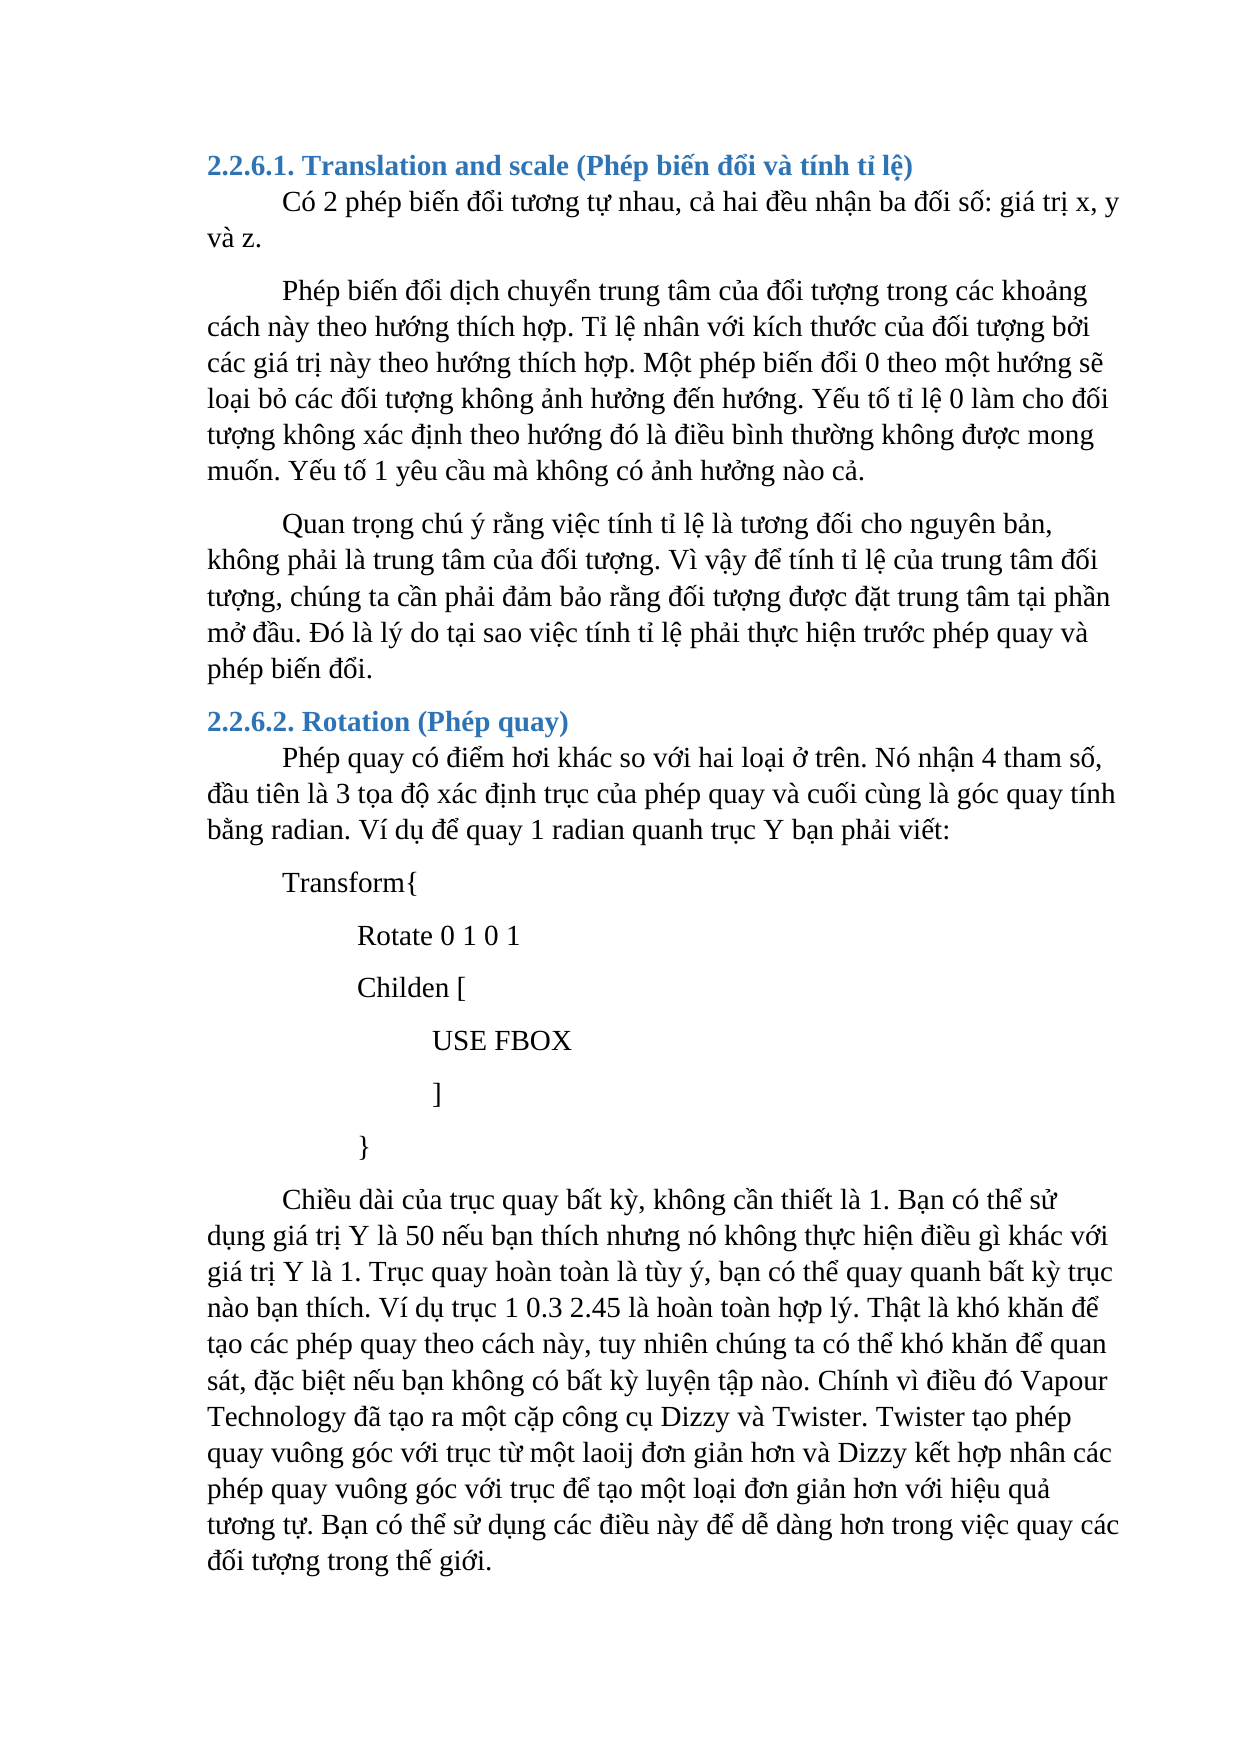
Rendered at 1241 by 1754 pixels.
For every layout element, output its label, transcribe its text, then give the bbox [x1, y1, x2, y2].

text Rotate 0 1 0 1 [207, 918, 1122, 951]
text Childen [ [207, 971, 1122, 1004]
subtitle 2.2.6.1. Translation and scale (Phép biến đổi và tính tỉ lệ) [207, 148, 1122, 181]
text Chiều dài của trục quay bất kỳ, không cần thiết là 1. Bạn có thể sử dụng giá trị Y là 50 nếu bạn thích nhưng nó không thực hiện điều gì khác với giá trị Y là 1. Trục quay hoàn toàn là tùy ý, bạn có thể quay quanh bất kỳ trục nào bạn thích. Ví dụ trục 1 0.3 2.45 là hoàn toàn hợp lý. Thật là khó khăn để tạo các phép quay theo cách này, tuy nhiên chúng ta có thể khó khăn để quan sát, đặc biệt nếu bạn không có bất kỳ luyện tập nào. Chính vì điều đó Vapour Technology đã tạo ra một cặp công cụ Dizzy và Twister. Twister tạo phép quay vuông góc với trục từ một laoij đơn giản hơn và Dizzy kết hợp nhân các phép quay vuông góc với trục để tạo một loại đơn giản hơn với hiệu quả tương tự. Bạn có thể sử dụng các điều này để dễ dàng hơn trong việc quay các đối tượng trong thế giới. [207, 1182, 1122, 1577]
text Có 2 phép biến đổi tương tự nhau, cả hai đều nhận ba đối số: giá trị x, y và z. [207, 184, 1122, 253]
text Phép biến đổi dịch chuyển trung tâm của đổi tượng trong các khoảng cách này theo hướng thích hợp. Tỉ lệ nhân với kích thước của đối tượng bởi các giá trị này theo hướng thích hợp. Một phép biến đổi 0 theo một hướng sẽ loại bỏ các đối tượng không ảnh hưởng đến hướng. Yếu tố tỉ lệ 0 làm cho đối tượng không xác định theo hướng đó là điều bình thường không được mong muốn. Yếu tố 1 yêu cầu mà không có ảnh hưởng nào cả. [207, 273, 1122, 487]
text } [207, 1129, 1122, 1163]
text Phép quay có điểm hơi khác so với hai loại ở trên. Nó nhận 4 tham số, đầu tiên là 3 tọa độ xác định trục của phép quay và cuối cùng là góc quay tính bằng radian. Ví dụ để quay 1 radian quanh trục Y bạn phải viết: [207, 740, 1122, 846]
text USE FBOX [207, 1023, 1122, 1057]
subtitle 2.2.6.2. Rotation (Phép quay) [207, 704, 1122, 737]
text Transform{ [207, 865, 1122, 898]
text ] [207, 1076, 1122, 1110]
text Quan trọng chú ý rằng việc tính tỉ lệ là tương đối cho nguyên bản, không phải là trung tâm của đối tượng. Vì vậy để tính tỉ lệ của trung tâm đối tượng, chúng ta cần phải đảm bảo rằng đối tượng được đặt trung tâm tại phần mở đầu. Đó là lý do tại sao việc tính tỉ lệ phải thực hiện trước phép quay và phép biến đổi. [207, 506, 1122, 684]
